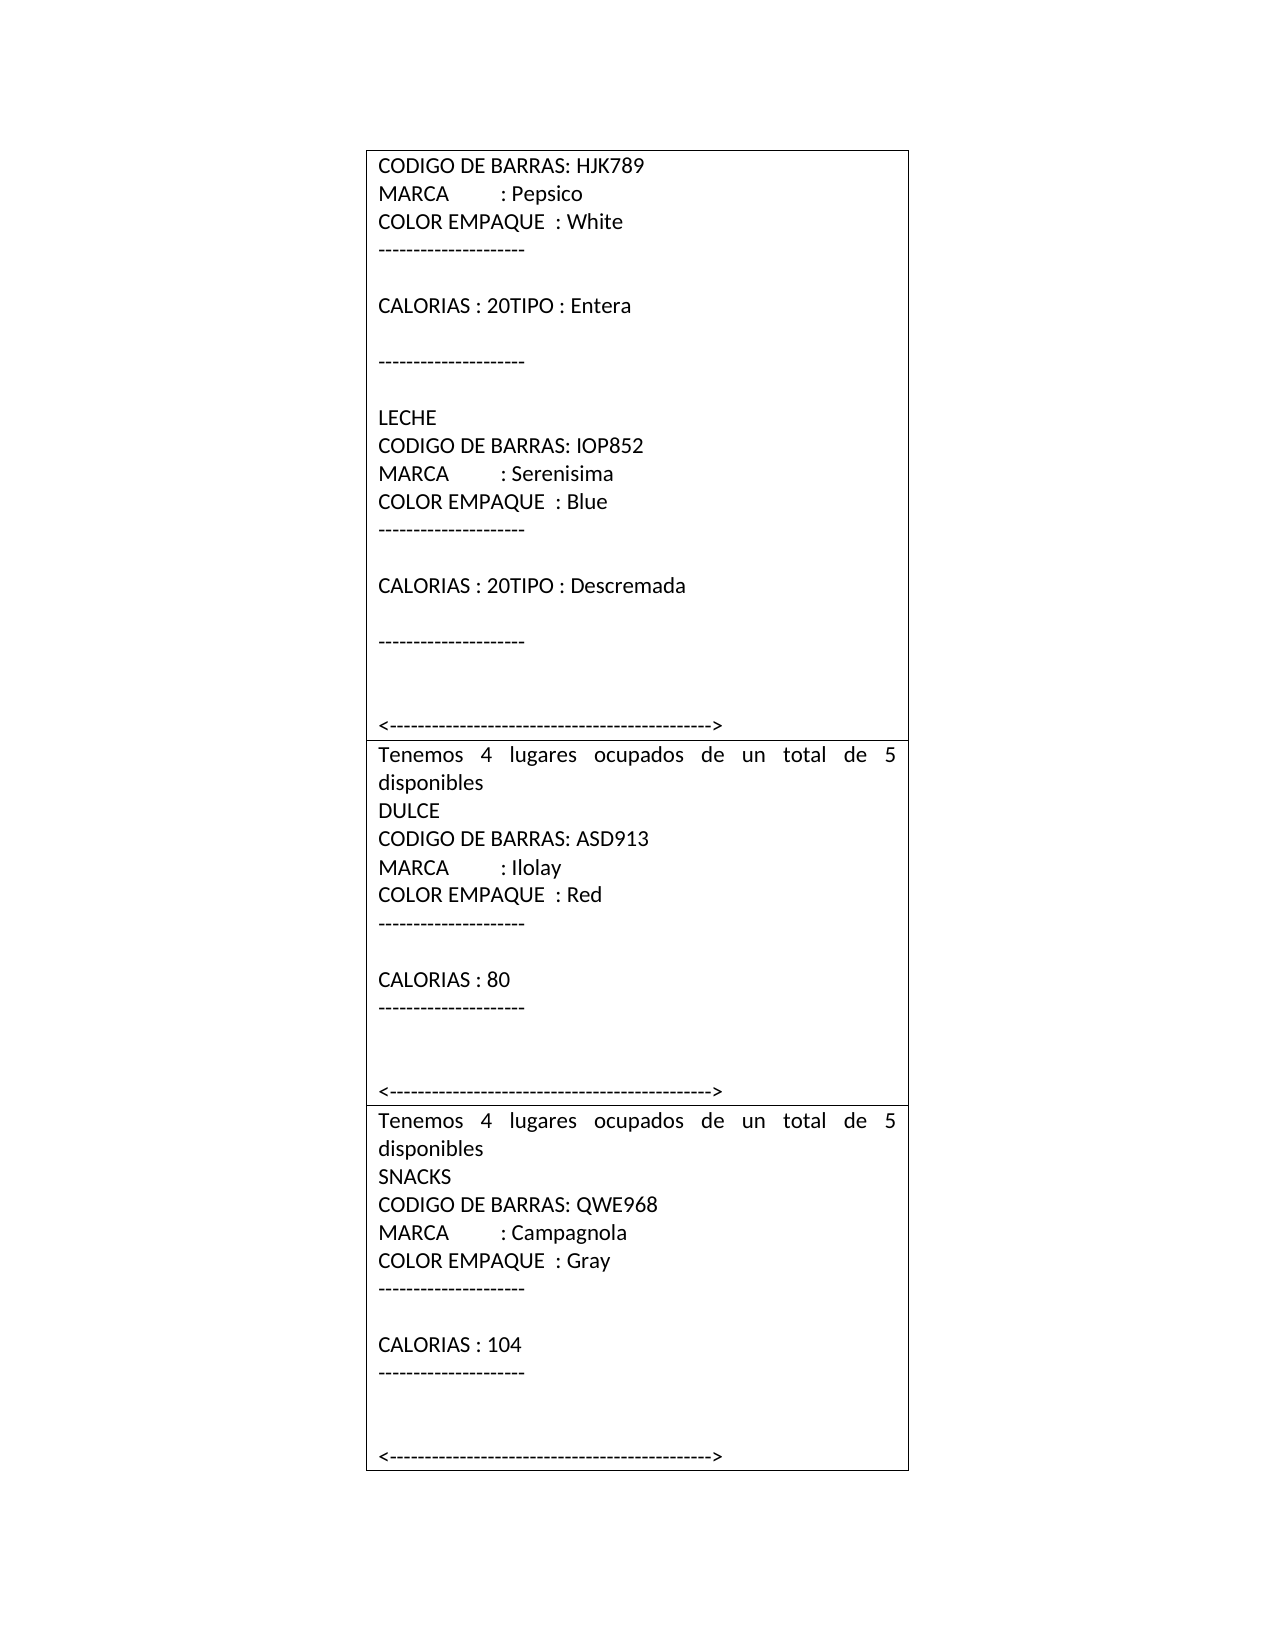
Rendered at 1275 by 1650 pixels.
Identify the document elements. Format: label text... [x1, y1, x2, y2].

table_cell Tenemos 4 lugares ocupados de un total de 5 disponibles SNACKS CODIGO DE BARRAS: QWE968 MARCA : Campagnola COLOR EMPAQUE : Gray --------------------- CALORIAS : 104 --------------------- <----------------------------------------------> [367, 1106, 908, 1470]
table_cell Tenemos 4 lugares ocupados de un total de 5 disponibles DULCE CODIGO DE BARRAS: ASD913 MARCA : Ilolay COLOR EMPAQUE : Red --------------------- CALORIAS : 80 --------------------- <----------------------------------------------> [367, 741, 908, 1105]
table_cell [367, 151, 908, 739]
